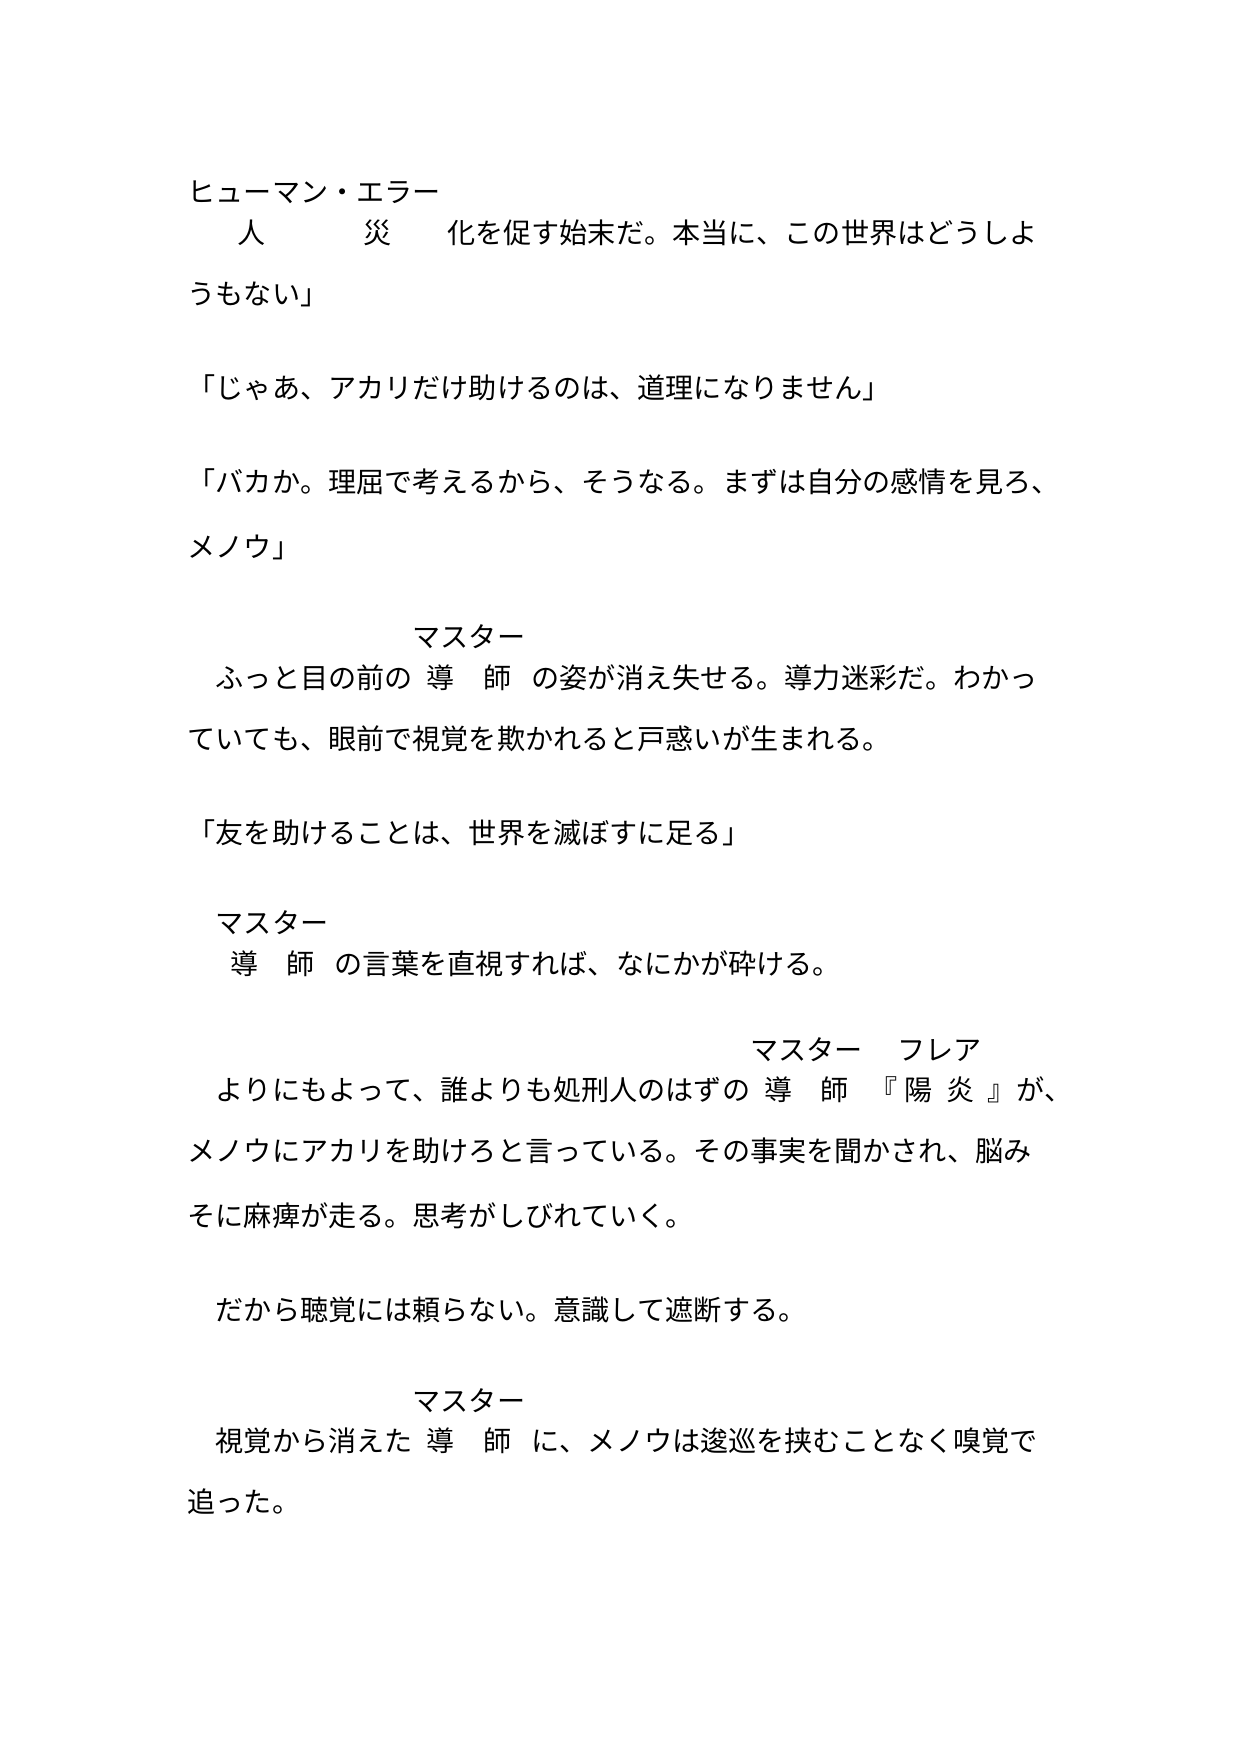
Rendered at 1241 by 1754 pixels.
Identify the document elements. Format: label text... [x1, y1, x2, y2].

text よりにもよって、誰よりも処刑人のはずの 『 』が、メノウにアカリを助けろと言っている。その事実を聞かされ、脳みそに麻痺が走る。思考がしびれていく。 [187, 1019, 1053, 1247]
text 「友を助けることは、世界を滅ぼすに足る」 [187, 799, 1053, 864]
text ふっと目の前の の姿が消え失せる。導力迷彩だ。わかっていても、眼前で視覚を欺かれると戸惑いが生まれる。 [187, 607, 1053, 769]
text 「バカか。理屈で考えるから、そうなる。まずは自分の感情を見ろ、メノウ」 [187, 448, 1053, 578]
text の言葉を直視すれば、なにかが砕ける。 [187, 893, 1053, 990]
text 視覚から消えた に、メノウは逡巡を挟むことなく嗅覚で追った。 [187, 1370, 1053, 1533]
text 「じゃあ、アカリだけ助けるのは、道理になりません」 [187, 354, 1053, 419]
text だから聴覚には頼らない。意識して遮断する。 [187, 1276, 1053, 1341]
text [187, 162, 1053, 324]
